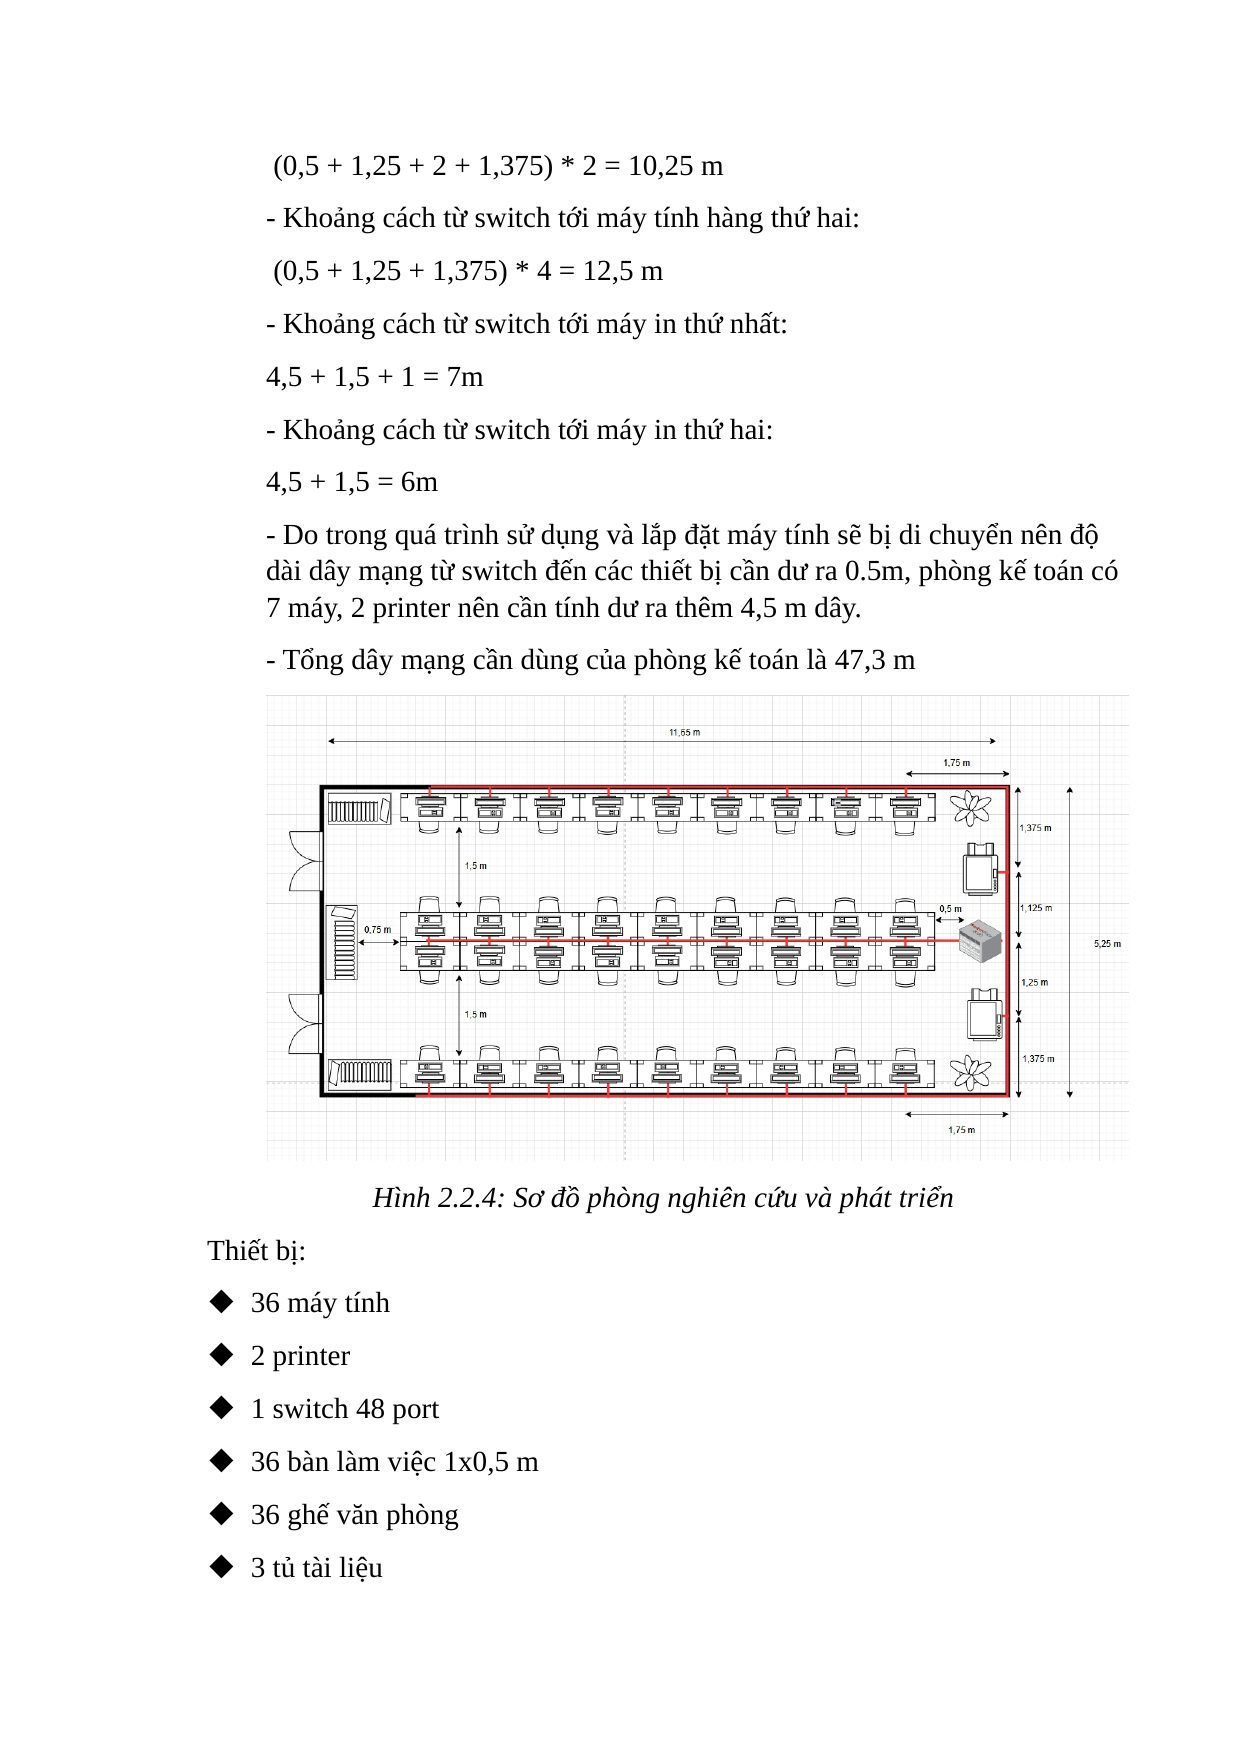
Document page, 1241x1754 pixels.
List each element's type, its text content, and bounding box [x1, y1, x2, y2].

text - Khoảng cách từ switch tới máy in thứ hai: [266, 412, 1122, 445]
text Hình 2.2.4: Sơ đồ phòng nghiên cứu và phát triển [207, 1180, 1122, 1213]
text Thiết bị: [207, 1233, 1122, 1266]
text - Tổng dây mạng cần dùng của phòng kế toán là 47,3 m [266, 642, 1122, 676]
text (0,5 + 1,25 + 2 + 1,375) * 2 = 10,25 m [266, 148, 1122, 181]
list 2 printer [207, 1338, 1122, 1372]
text - Do trong quá trình sử dụng và lắp đặt máy tính sẽ bị di chuyển nên độ dài dây mạng từ switch đến các thiết bị cần dư ra 0.5m, phòng kế toán có 7 máy, 2 printer nên cần tính dư ra thêm 4,5 m dây. [266, 517, 1122, 623]
text (0,5 + 1,25 + 1,375) * 4 = 12,5 m [266, 253, 1122, 287]
text 4,5 + 1,5 = 6m [266, 464, 1122, 498]
list 36 bàn làm việc 1x0,5 m [207, 1444, 1122, 1478]
list 36 ghế văn phòng [207, 1497, 1122, 1531]
list 36 máy tính [207, 1285, 1122, 1319]
list 3 tủ tài liệu [207, 1550, 1122, 1584]
text - Khoảng cách từ switch tới máy in thứ nhất: [266, 306, 1122, 340]
picture [265, 695, 1130, 1161]
text - Khoảng cách từ switch tới máy tính hàng thứ hai: [266, 201, 1122, 234]
list 1 switch 48 port [207, 1391, 1122, 1425]
text 4,5 + 1,5 + 1 = 7m [266, 359, 1122, 392]
